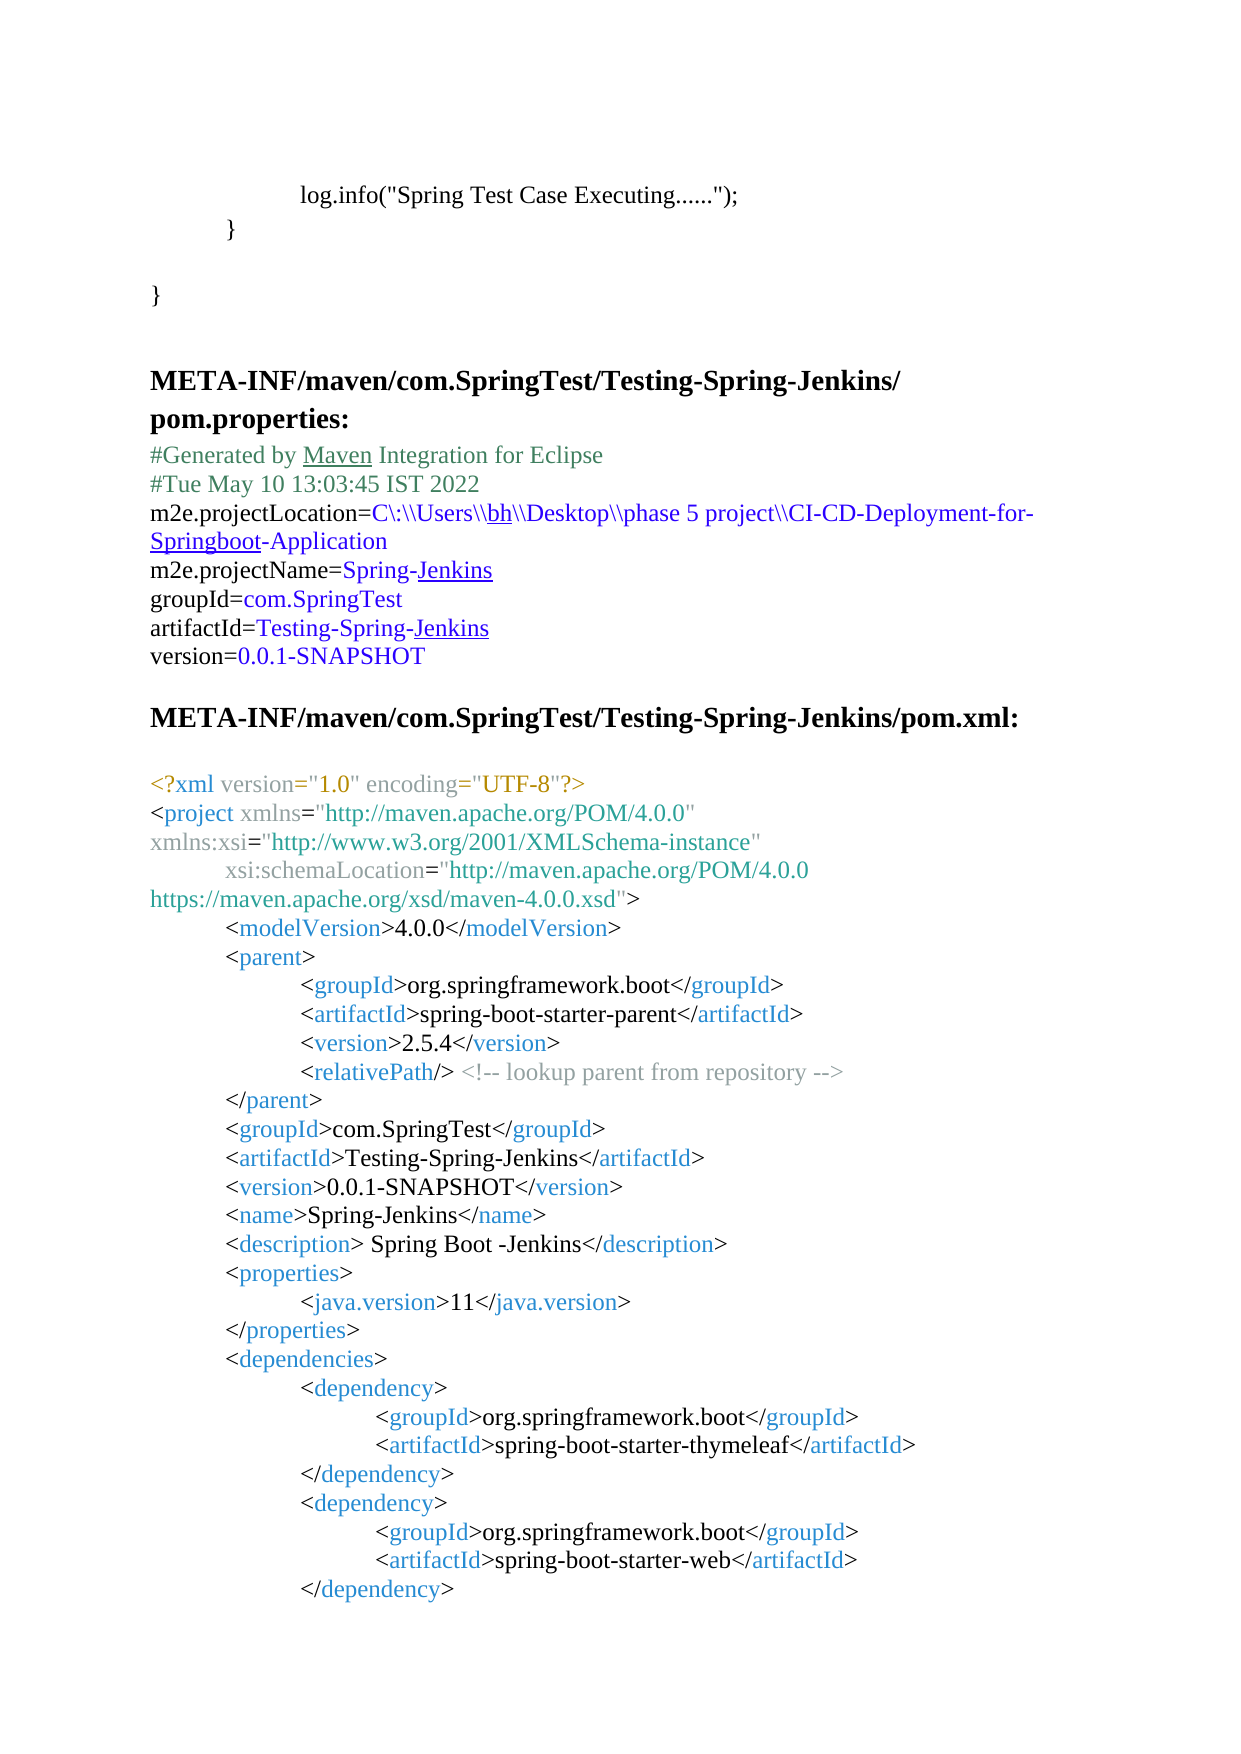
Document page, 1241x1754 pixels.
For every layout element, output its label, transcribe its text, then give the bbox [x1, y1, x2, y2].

text <artifactId>spring-boot-starter-thymeleaf</artifactId> [150, 1430, 1090, 1459]
text <java.version>11</java.version> [150, 1287, 1090, 1315]
text #Tue May 10 13:03:45 IST 2022 [150, 469, 1090, 498]
text <relativePath/> <!-- lookup parent from repository --> [150, 1057, 1090, 1085]
text <groupId>com.SpringTest</groupId> [150, 1114, 1090, 1143]
text <groupId>org.springframework.boot</groupId> [150, 1402, 1090, 1430]
text <parent> [150, 942, 1090, 970]
text artifactId=Testing-Spring-Jenkins [150, 613, 1090, 641]
text groupId=com.SpringTest [150, 584, 1090, 613]
text } [150, 214, 1090, 242]
text <description> Spring Boot -Jenkins</description> [150, 1229, 1090, 1258]
text xsi:schemaLocation="http://maven.apache.org/POM/4.0.0 https://maven.apache.org/xsd/maven-4.0.0.xsd"> [150, 855, 1090, 913]
text <dependencies> [150, 1344, 1090, 1373]
text <name>Spring-Jenkins</name> [150, 1200, 1090, 1229]
text #Generated by Maven Integration for Eclipse [150, 440, 1090, 469]
text </properties> [150, 1315, 1090, 1344]
text <modelVersion>4.0.0</modelVersion> [150, 913, 1090, 942]
text <artifactId>spring-boot-starter-web</artifactId> [150, 1545, 1090, 1574]
text <groupId>org.springframework.boot</groupId> [150, 970, 1090, 999]
text <artifactId>Testing-Spring-Jenkins</artifactId> [150, 1143, 1090, 1172]
text <project xmlns="http://maven.apache.org/POM/4.0.0" xmlns:xsi="http://www.w3.org/2001/XMLSchema-instance" [150, 798, 1090, 855]
text <?xml version="1.0" encoding="UTF-8"?> [150, 769, 1090, 798]
text } [150, 280, 1090, 308]
text m2e.projectLocation=C\:\\Users\\bh\\Desktop\\phase 5 project\\CI-CD-Deployment-for-Springboot-Application [150, 498, 1090, 555]
text <version>0.0.1-SNAPSHOT</version> [150, 1172, 1090, 1200]
text META-INF/maven/com.SpringTest/Testing-Spring-Jenkins/pom.xml: [150, 700, 1090, 734]
text </dependency> [150, 1459, 1090, 1488]
text version=0.0.1-SNAPSHOT [150, 641, 1090, 670]
text </parent> [150, 1085, 1090, 1114]
text <dependency> [150, 1373, 1090, 1402]
text </dependency> [150, 1574, 1090, 1603]
text <version>2.5.4</version> [150, 1028, 1090, 1057]
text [150, 1517, 1090, 1545]
text META-INF/maven/com.SpringTest/Testing-Spring-Jenkins/pom.properties: [150, 363, 1090, 435]
text <artifactId>spring-boot-starter-parent</artifactId> [150, 999, 1090, 1028]
text log.info("Spring Test Case Executing......"); [150, 181, 1090, 209]
text <dependency> [150, 1488, 1090, 1517]
text <properties> [150, 1258, 1090, 1287]
text m2e.projectName=Spring-Jenkins [150, 555, 1090, 584]
